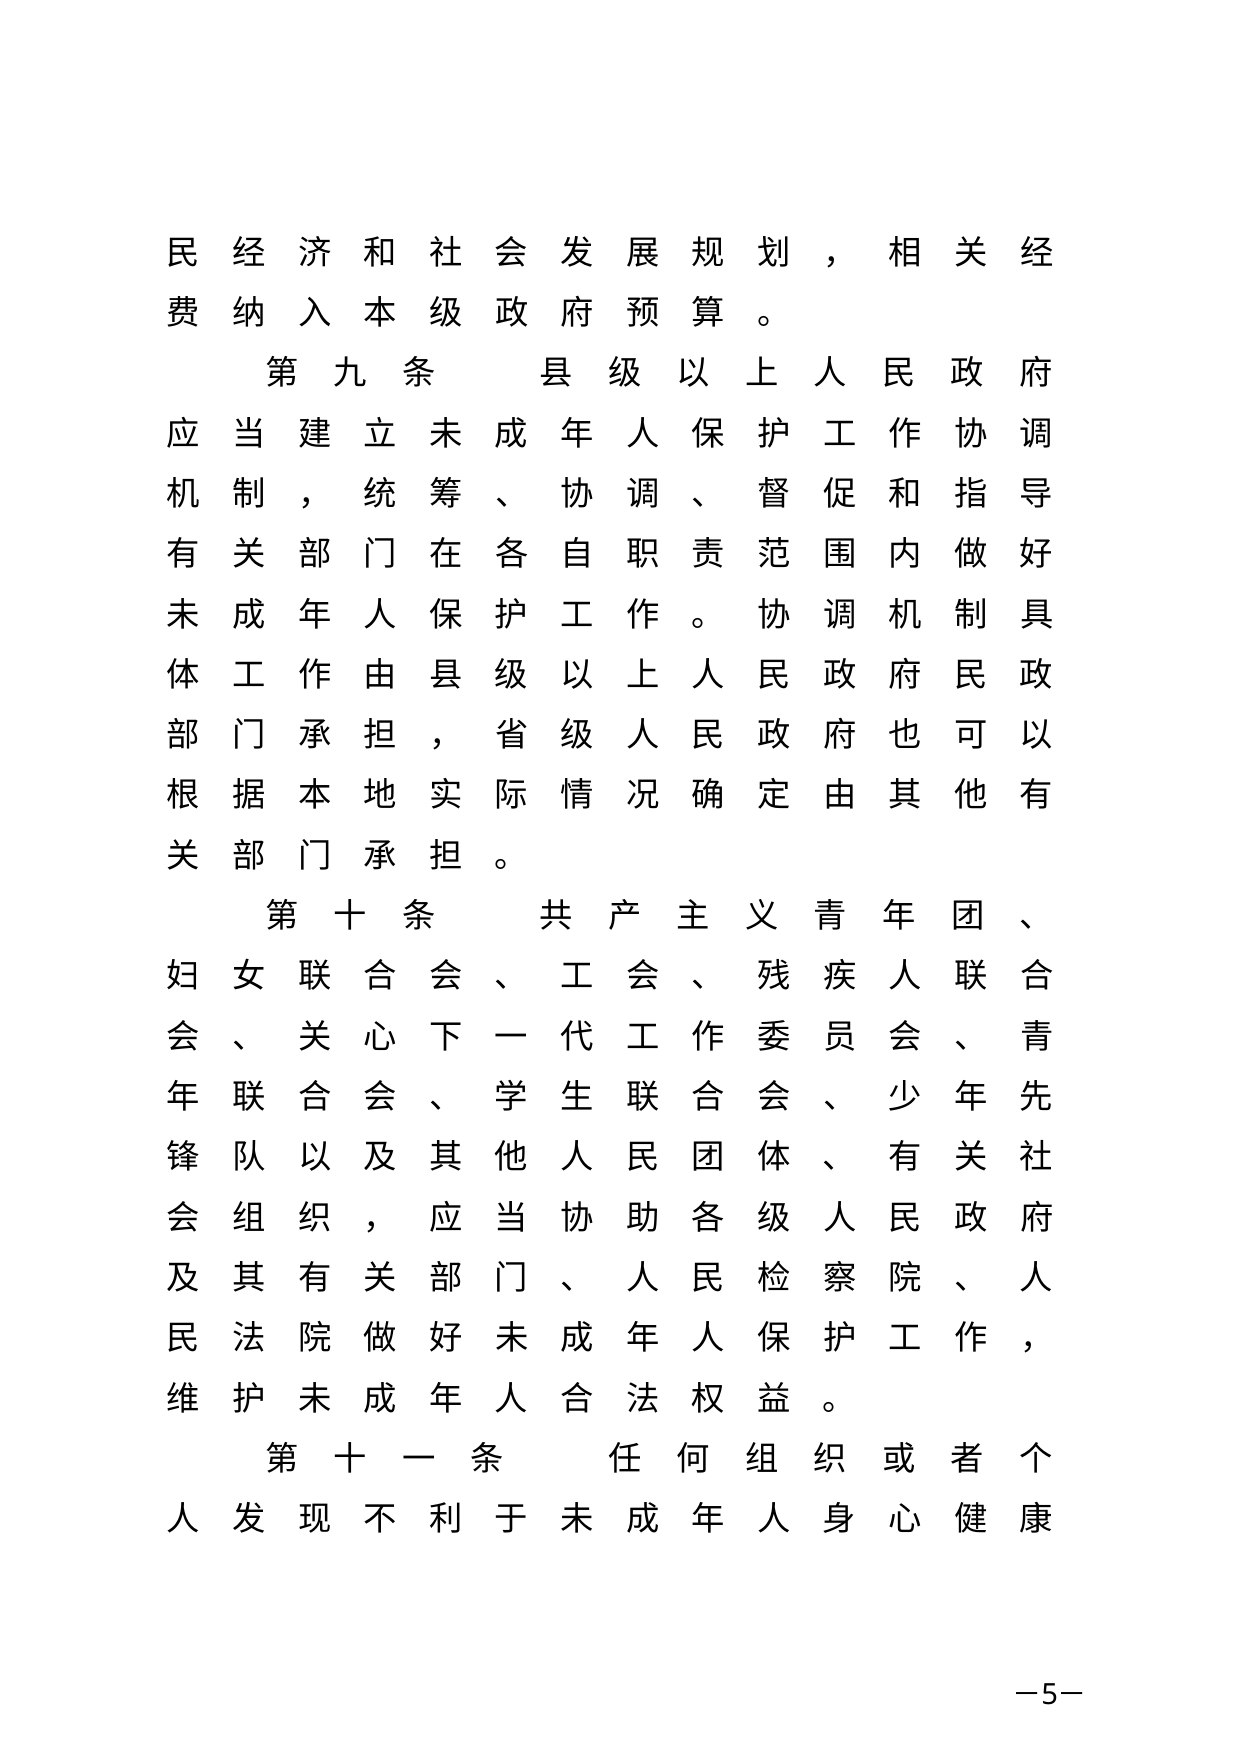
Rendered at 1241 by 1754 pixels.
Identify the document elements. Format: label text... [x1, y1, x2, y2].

text 第九条 县级以上人民政府应当建立未成年人保护工作协调机制，统筹、协调、督促和指导有关部门在各自职责范围内做好未成年人保护工作。协调机制具体工作由县级以上人民政府民政部门承担，省级人民政府也可以根据本地实际情况确定由其他有关部门承担。 [167, 340, 1085, 883]
text 第十条 共产主义青年团、妇女联合会、工会、残疾人联合会、关心下一代工作委员会、青年联合会、学生联合会、少年先锋队以及其他人民团体、有关社会组织，应当协助各级人民政府及其有关部门、人民检察院、人民法院做好未成年人保护工作，维护未成年人合法权益。 [167, 883, 1085, 1426]
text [167, 219, 1085, 340]
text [167, 1426, 1085, 1546]
